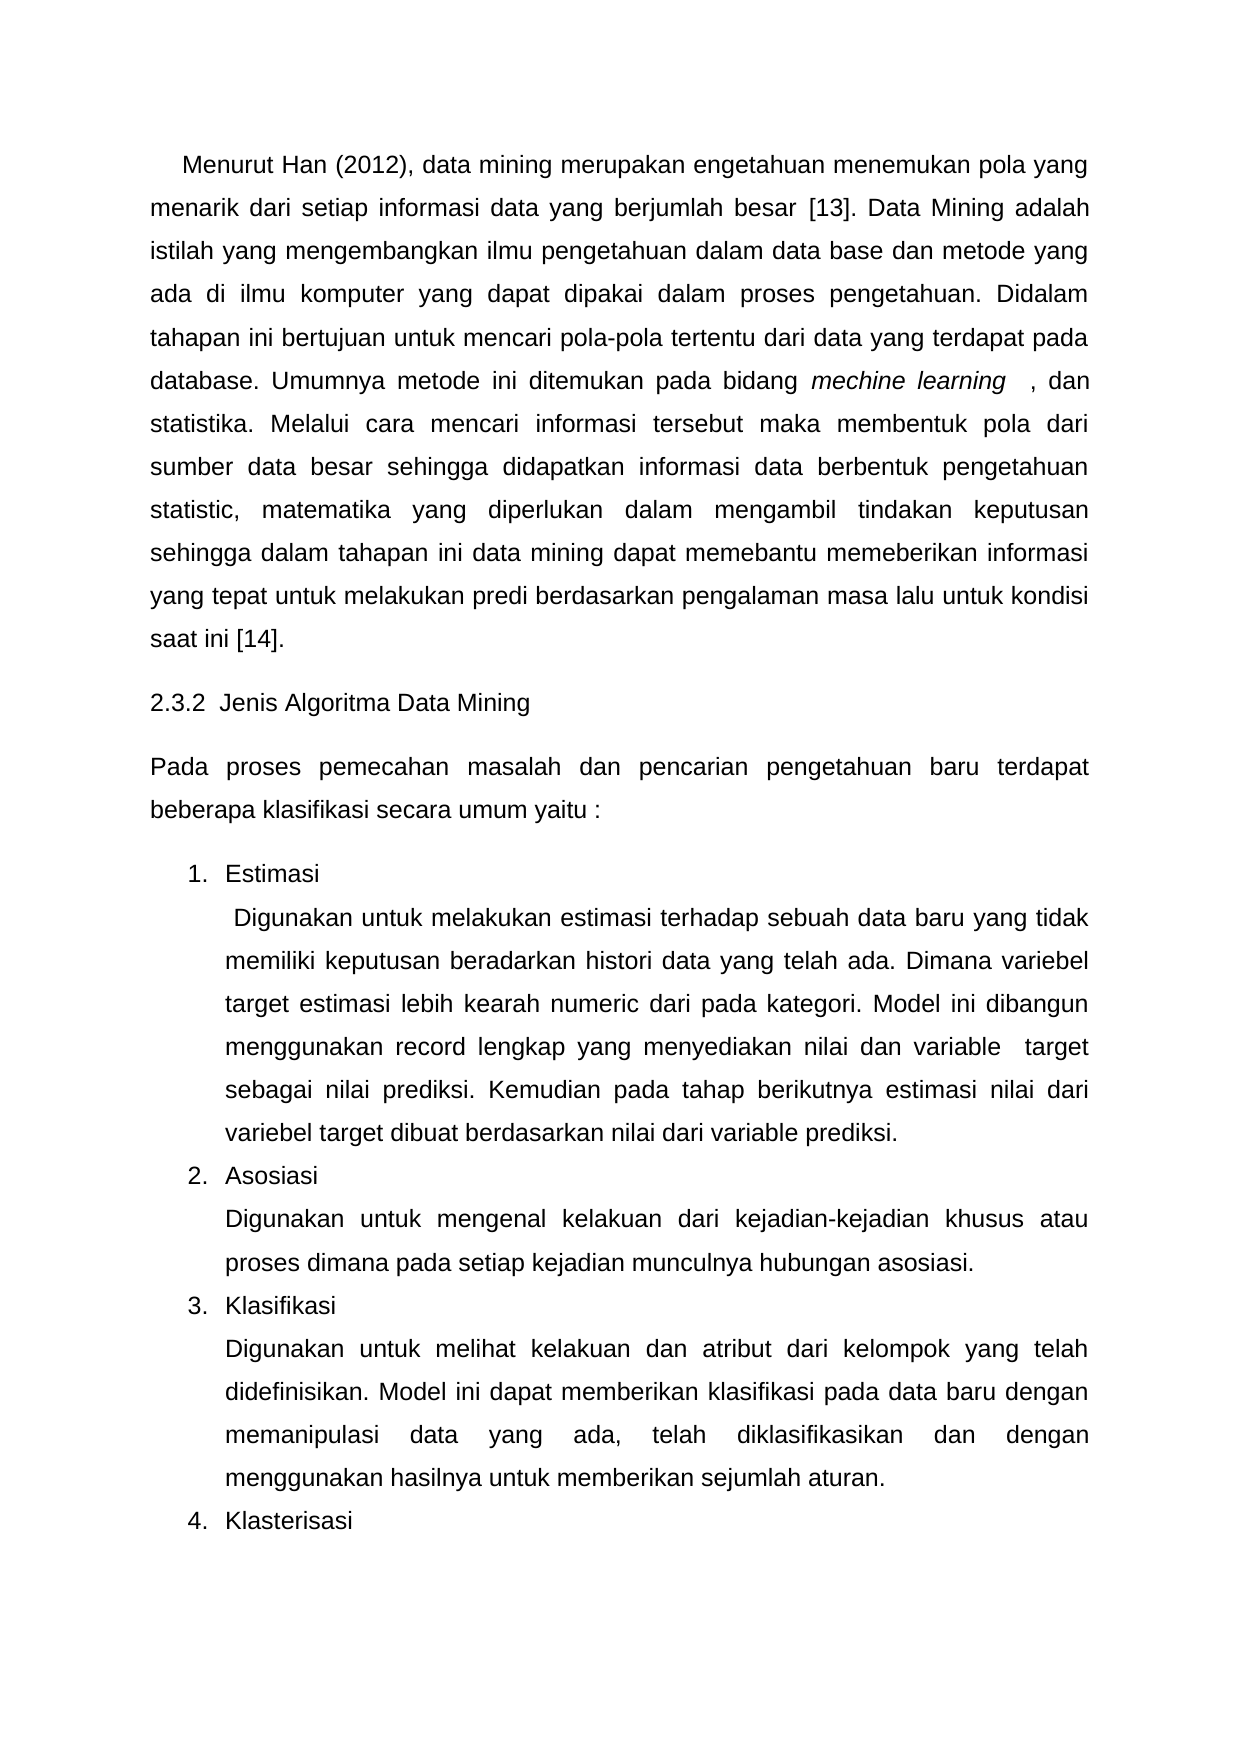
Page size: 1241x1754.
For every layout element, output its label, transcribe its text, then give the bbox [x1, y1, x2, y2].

list Digunakan untuk melakukan estimasi terhadap sebuah data baru yang tidak memiliki keputusan beradarkan histori data yang telah ada. Dimana variebel target estimasi lebih kearah numeric dari pada kategori. Model ini dibangun menggunakan record lengkap yang menyediakan nilai dan variable target sebagai nilai prediksi. Kemudian pada tahap berikutnya estimasi nilai dari variebel target dibuat berdasarkan nilai dari variable prediksi. [225, 902, 1090, 1147]
list Digunakan untuk melihat kelakuan dan atribut dari kelompok yang telah didefinisikan. Model ini dapat memberikan klasifikasi pada data baru dengan memanipulasi data yang ada, telah diklasifikasikan dan dengan menggunakan hasilnya untuk memberikan sejumlah aturan. [225, 1334, 1090, 1492]
list Digunakan untuk mengenal kelakuan dari kejadian-kejadian khusus atau proses dimana pada setiap kejadian munculnya hubungan asosiasi. [225, 1204, 1090, 1276]
list Estimasi [187, 859, 1090, 888]
text Menurut Han (2012), data mining merupakan engetahuan menemukan pola yang menarik dari setiap informasi data yang berjumlah besar [13]. Data Mining adalah istilah yang mengembangkan ilmu pengetahuan dalam data base dan metode yang ada di ilmu komputer yang dapat dipakai dalam proses pengetahuan. Didalam tahapan ini bertujuan untuk mencari pola-pola tertentu dari data yang terdapat pada database. Umumnya metode ini ditemukan pada bidang mechine learning , dan statistika. Melalui cara mencari informasi tersebut maka membentuk pola dari sumber data besar sehingga didapatkan informasi data berbentuk pengetahuan statistic, matematika yang diperlukan dalam mengambil tindakan keputusan sehingga dalam tahapan ini data mining dapat memebantu memeberikan informasi yang tepat untuk melakukan predi berdasarkan pengalaman masa lalu untuk kondisi saat ini [14]. [150, 150, 1090, 653]
list Klasterisasi [187, 1506, 1090, 1535]
list Asosiasi [187, 1161, 1090, 1190]
text Pada proses pemecahan masalah dan pencarian pengetahuan baru terdapat beberapa klasifikasi secara umum yaitu : [150, 752, 1090, 824]
list Klasifikasi [187, 1291, 1090, 1319]
text 2.3.2 Jenis Algoritma Data Mining [150, 688, 1090, 717]
